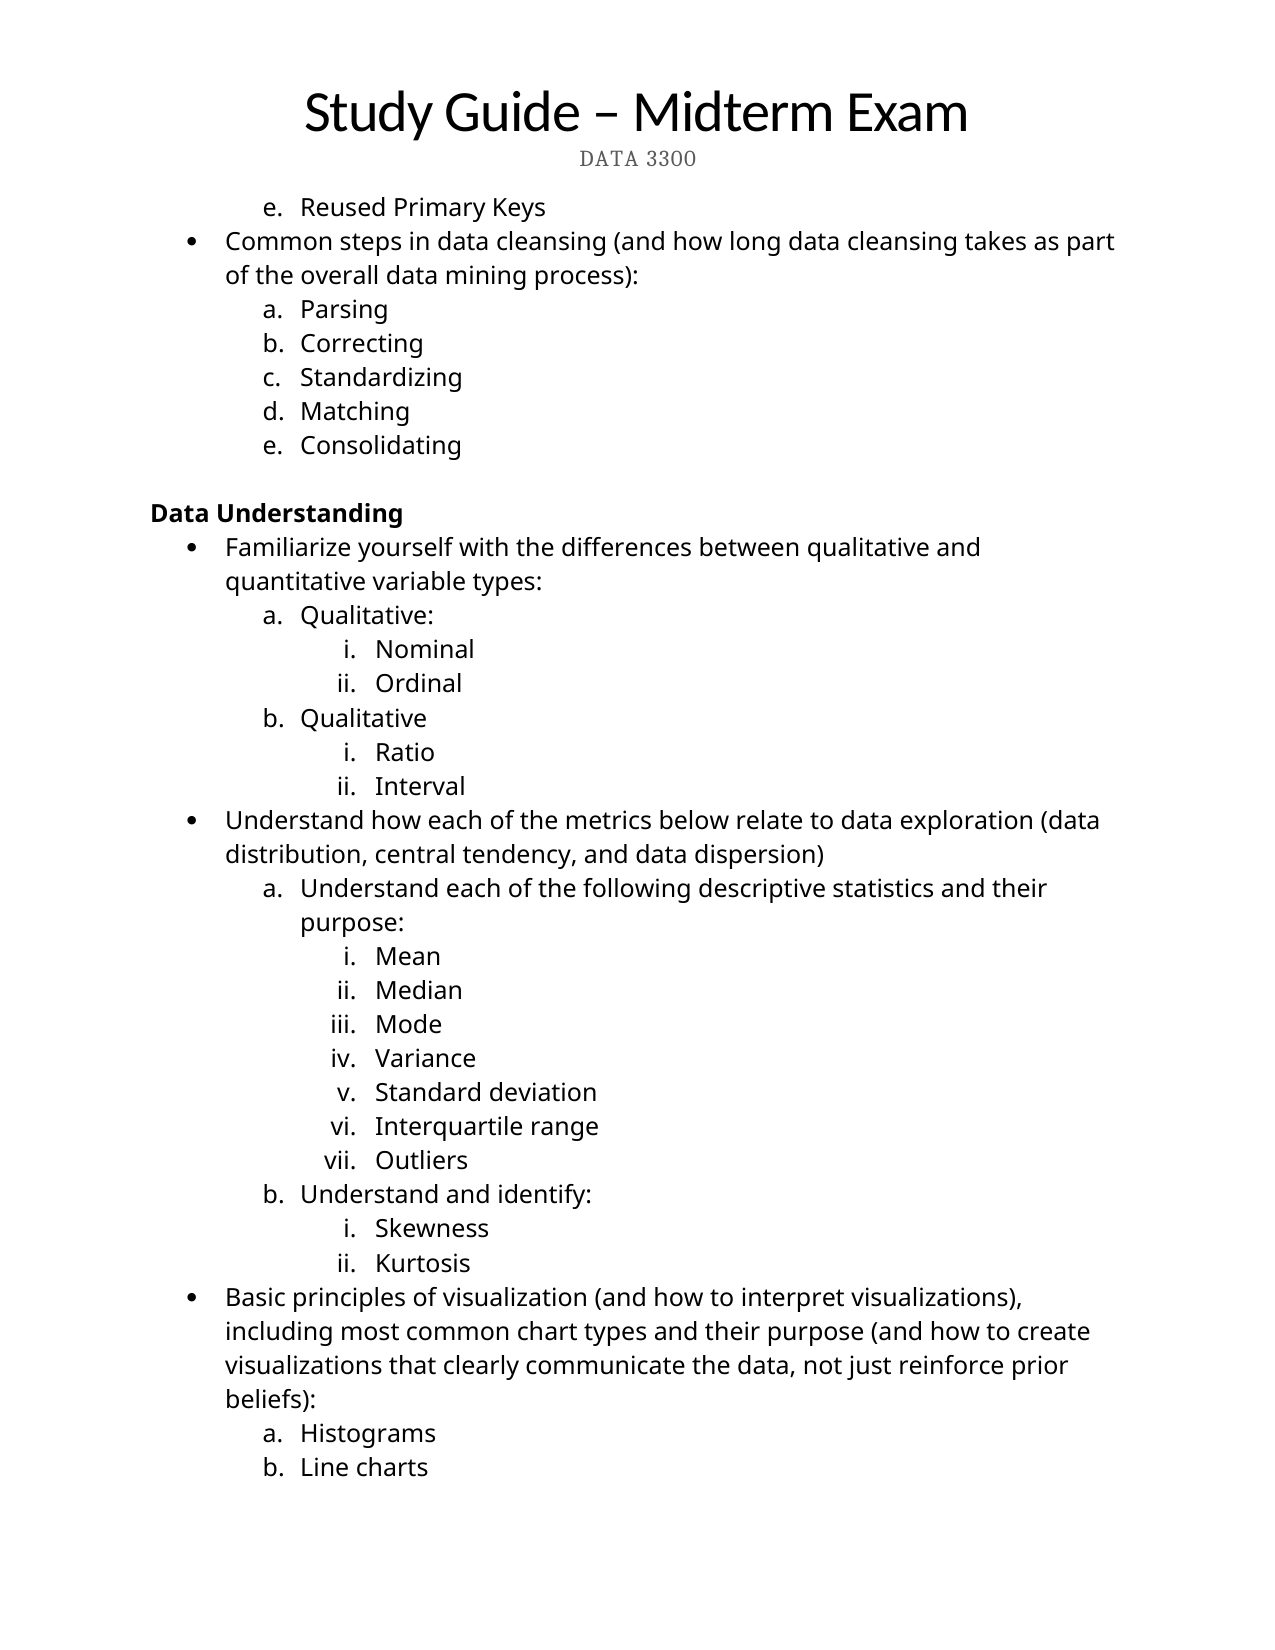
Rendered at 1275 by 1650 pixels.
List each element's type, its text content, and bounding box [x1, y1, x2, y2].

list Qualitative [262, 700, 1125, 734]
list Line charts [262, 1449, 1125, 1484]
list Mode [356, 1007, 1125, 1041]
list Mean [356, 939, 1125, 973]
list Qualitative: [262, 598, 1125, 632]
list Understand how each of the metrics below relate to data exploration (data distribution, central tendency, and data dispersion) [187, 802, 1125, 871]
list Standardizing [262, 359, 1125, 394]
list Histograms [262, 1416, 1125, 1449]
list Median [356, 973, 1125, 1007]
list Ratio [356, 734, 1125, 768]
list Understand each of the following descriptive statistics and their purpose: [262, 871, 1125, 939]
list Basic principles of visualization (and how to interpret visualizations), including most common chart types and their purpose (and how to create visualizations that clearly communicate the data, not just reinforce prior beliefs): [187, 1279, 1125, 1416]
list Interquartile range [356, 1109, 1125, 1143]
list Consolidating [262, 428, 1125, 462]
list Correcting [262, 326, 1125, 359]
list Skewness [356, 1211, 1125, 1245]
list Ordinal [356, 666, 1125, 700]
list Standard deviation [356, 1075, 1125, 1109]
list Kurtosis [356, 1245, 1125, 1279]
list Interval [356, 768, 1125, 802]
list Matching [262, 394, 1125, 428]
list Common steps in data cleansing (and how long data cleansing takes as part of the overall data mining process): [187, 223, 1125, 291]
list Nominal [356, 632, 1125, 666]
list Reused Primary Keys [262, 189, 1125, 223]
list Familiarize yourself with the differences between qualitative and quantitative variable types: [187, 530, 1125, 598]
list Parsing [262, 291, 1125, 326]
list Understand and identify: [262, 1177, 1125, 1211]
list Outliers [356, 1143, 1125, 1177]
text Data Understanding [150, 496, 1125, 530]
list Variance [356, 1041, 1125, 1075]
